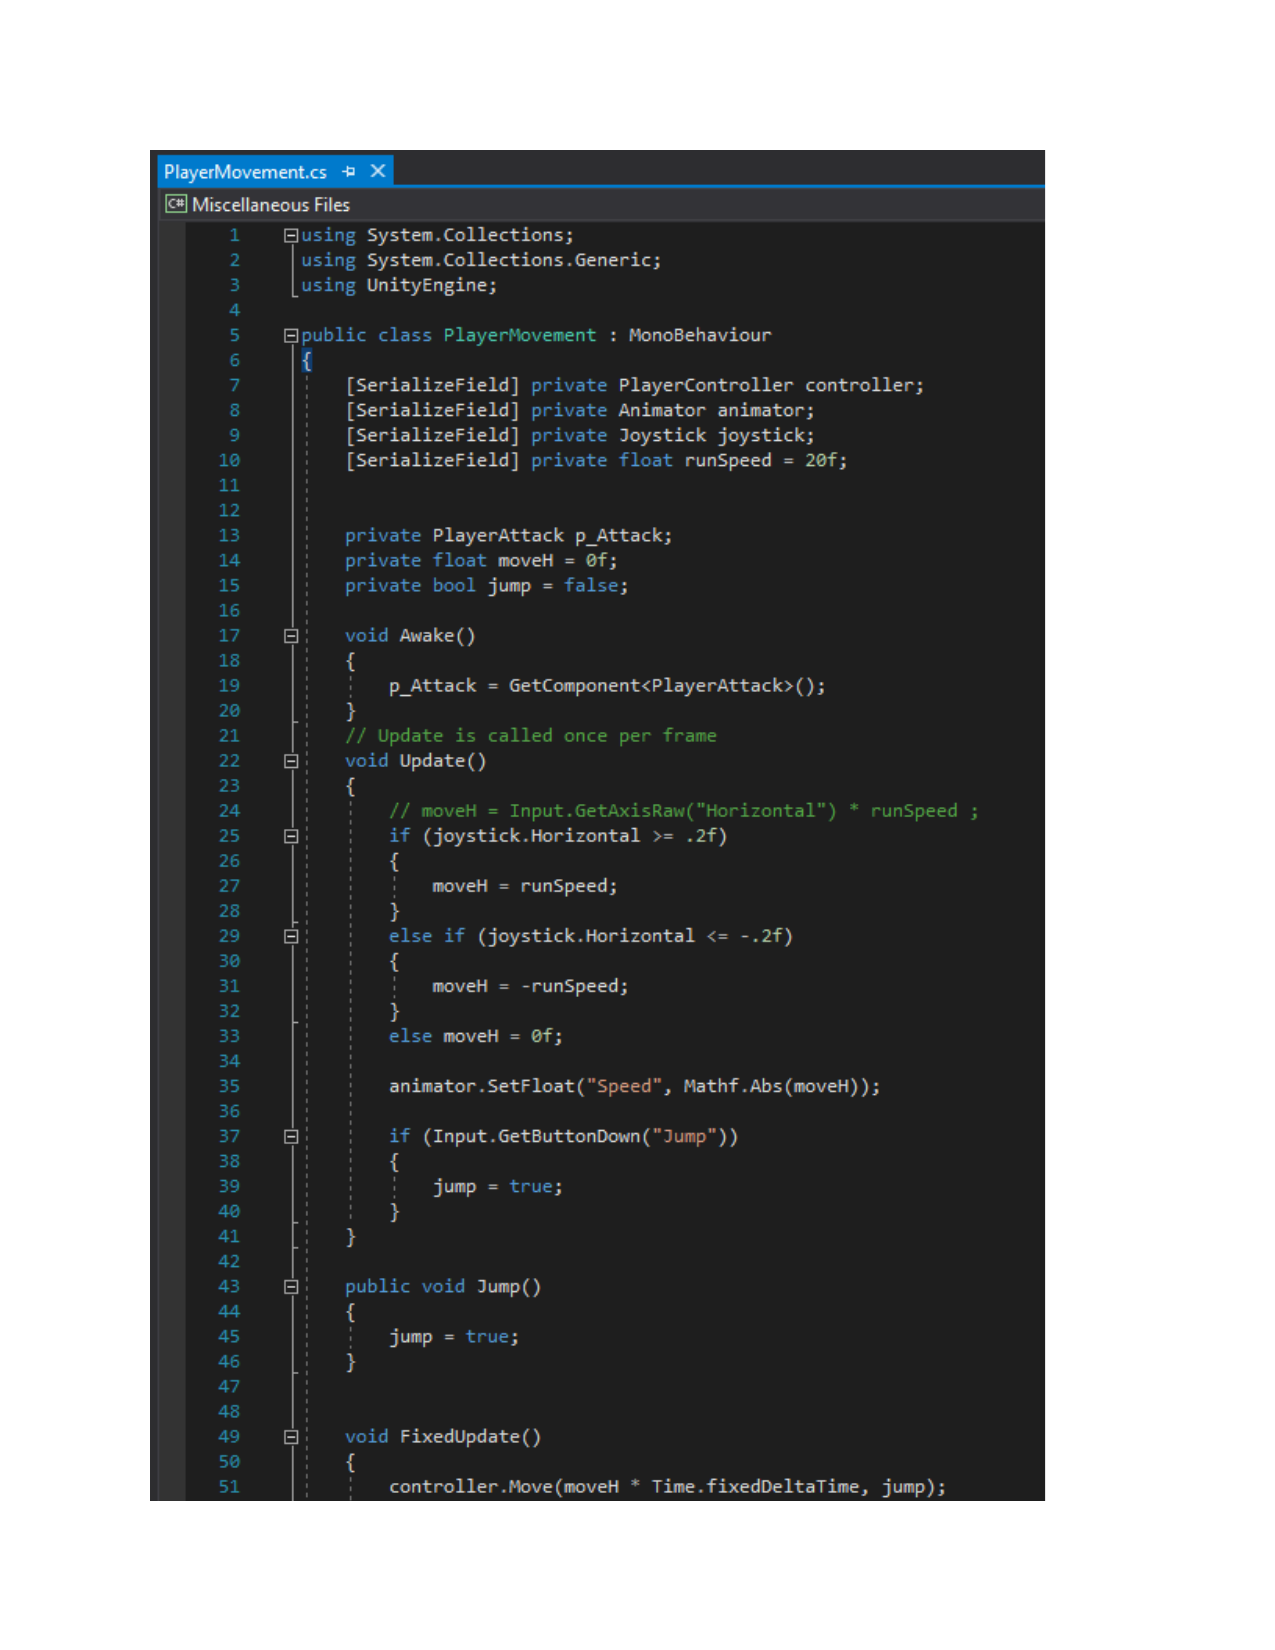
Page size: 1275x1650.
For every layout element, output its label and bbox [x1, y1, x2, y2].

picture [150, 150, 1046, 1501]
